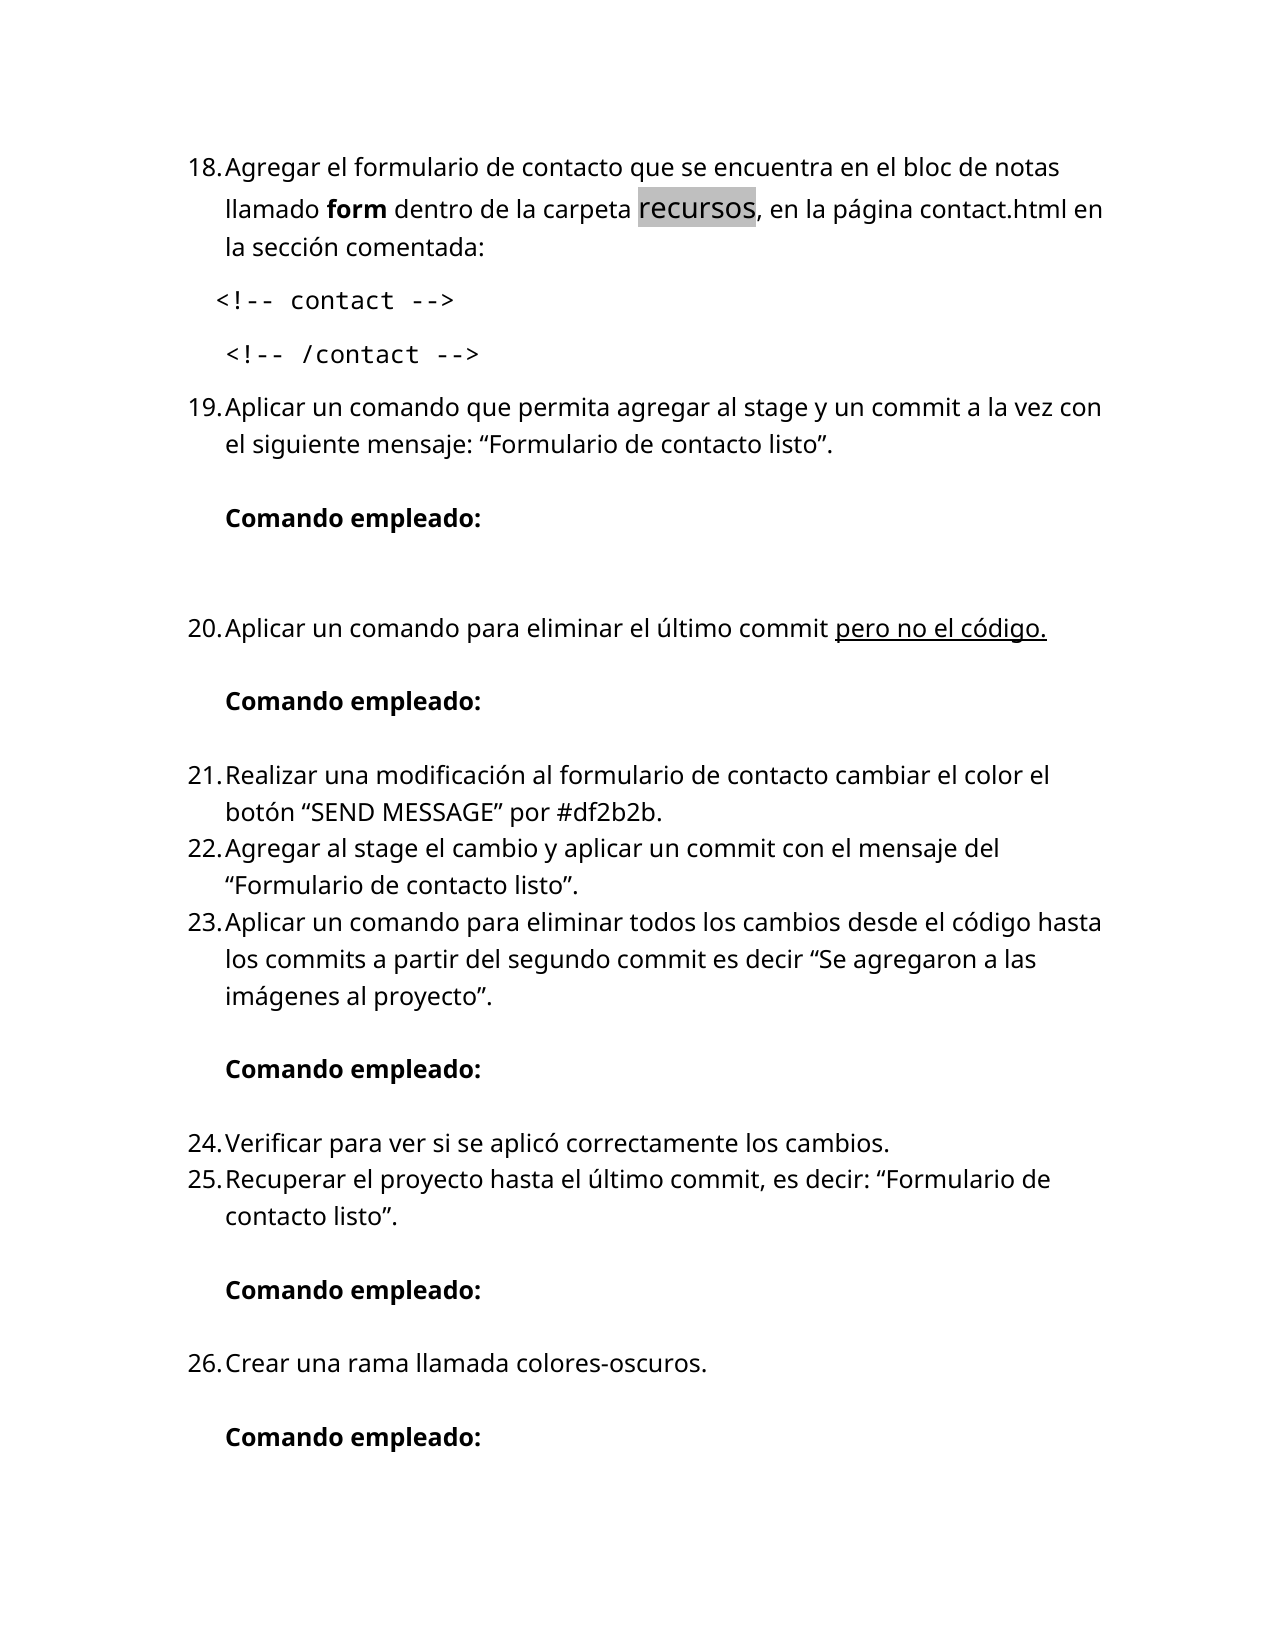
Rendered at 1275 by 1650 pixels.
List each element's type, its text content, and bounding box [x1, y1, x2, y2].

list Recuperar el proyecto hasta el último commit, es decir: “Formulario de contacto listo”. [187, 1162, 1125, 1233]
list Aplicar un comando que permita agregar al stage y un commit a la vez con el siguiente mensaje: “Formulario de contacto listo”. [187, 390, 1125, 461]
text <!-- contact --> [150, 283, 1125, 317]
list Crear una rama llamada colores-oscuros. [187, 1346, 1125, 1380]
list Aplicar un comando para eliminar todos los cambios desde el código hasta los commits a partir del segundo commit es decir “Se agregaron a las imágenes al proyecto”. [187, 905, 1125, 1012]
list Comando empleado: [225, 500, 1125, 534]
list Comando empleado: [225, 1419, 1125, 1453]
list Comando empleado: [225, 1272, 1125, 1306]
list Agregar al stage el cambio y aplicar un commit con el mensaje del “Formulario de contacto listo”. [187, 831, 1125, 902]
list Realizar una modificación al formulario de contacto cambiar el color el botón “SEND MESSAGE” por #df2b2b. [187, 758, 1125, 828]
list Comando empleado: [225, 684, 1125, 718]
list Aplicar un comando para eliminar el último commit pero no el código. [187, 611, 1125, 644]
list Verificar para ver si se aplicó correctamente los cambios. [187, 1125, 1125, 1159]
list Agregar el formulario de contacto que se encuentra en el bloc de notas llamado form dentro de la carpeta recursos, en la página contact.html en la sección comentada: [187, 150, 1125, 264]
list Comando empleado: [225, 1052, 1125, 1086]
text <!-- /contact --> [150, 336, 1125, 371]
